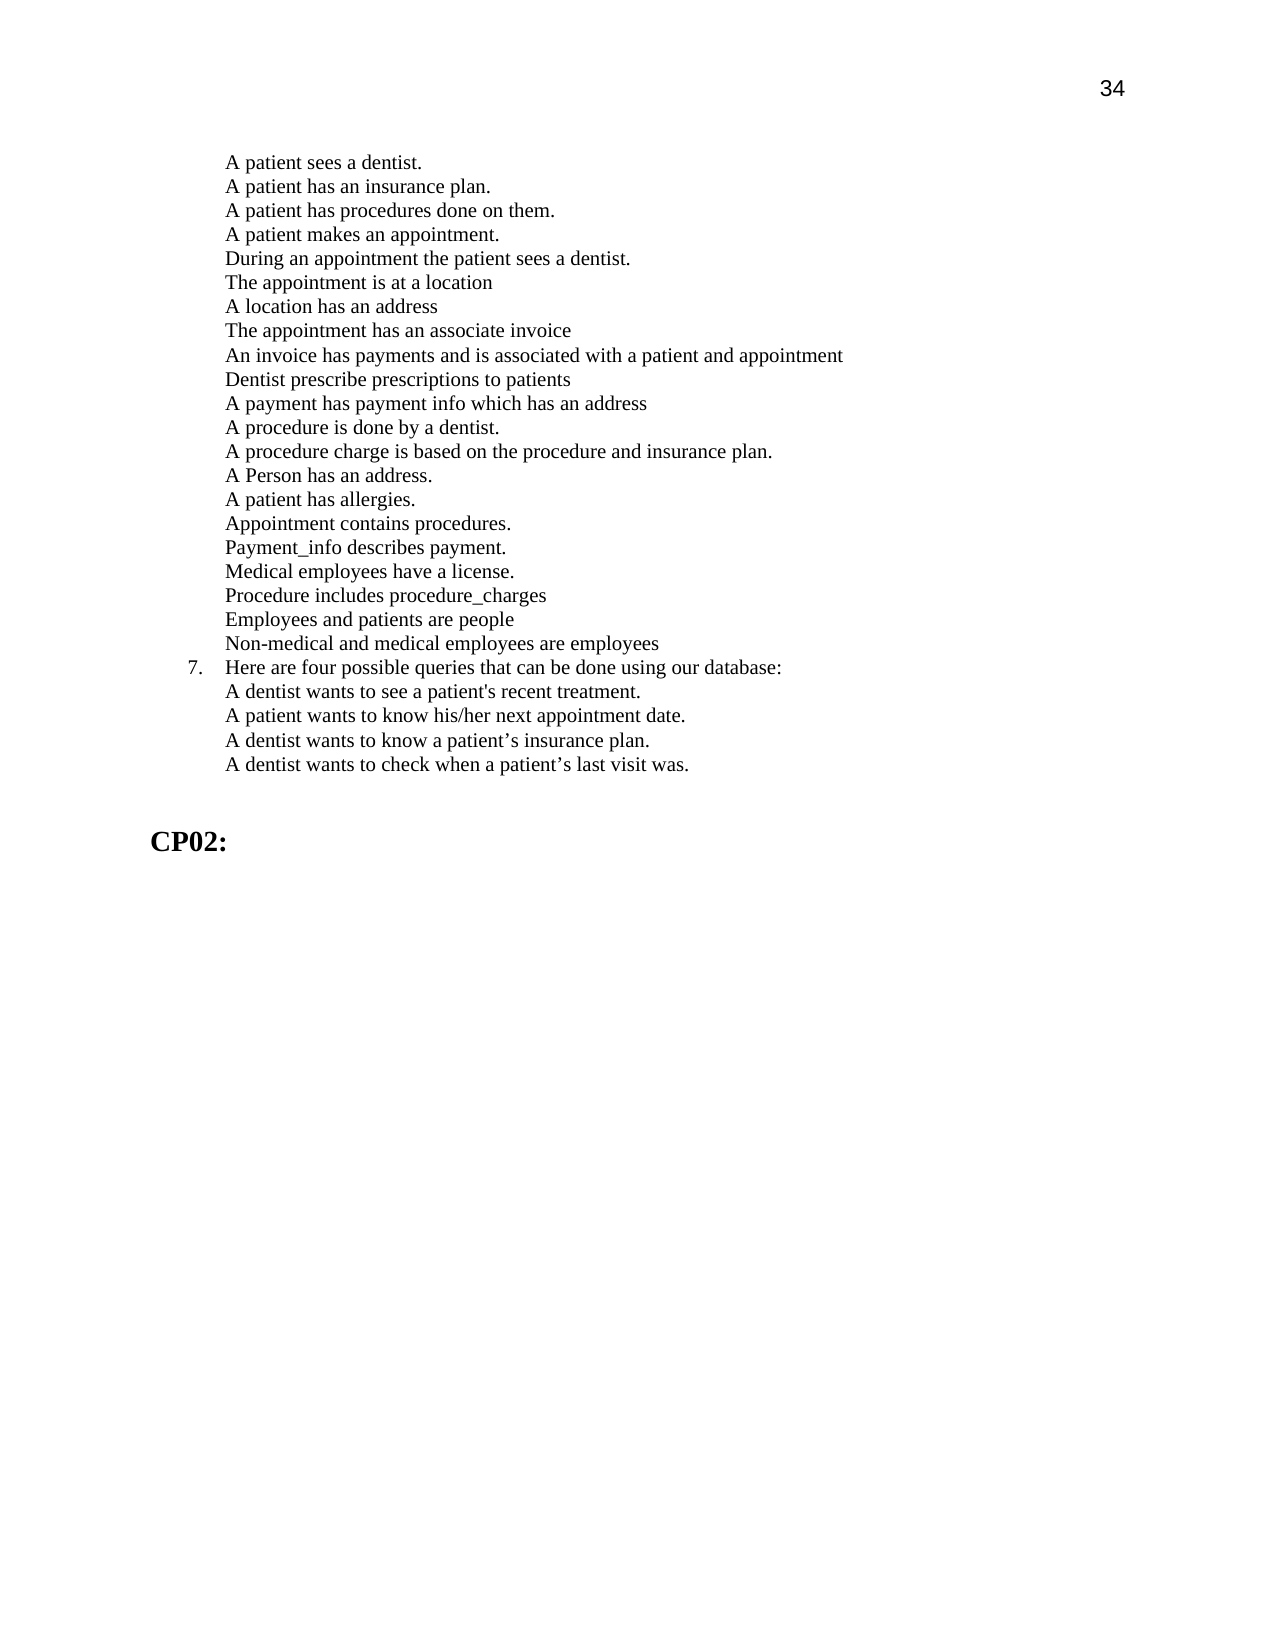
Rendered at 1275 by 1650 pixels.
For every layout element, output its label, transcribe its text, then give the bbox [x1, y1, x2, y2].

text Payment_info describes payment. [150, 535, 1125, 559]
text CP02: [150, 824, 1125, 857]
text A payment has payment info which has an address [225, 391, 1125, 415]
text A patient wants to know his/her next appointment date. [225, 703, 1125, 727]
text Appointment contains procedures. [150, 511, 1125, 535]
text A patient has procedures done on them. [225, 198, 1125, 222]
text A dentist wants to know a patient’s insurance plan. [150, 727, 1125, 752]
list Here are four possible queries that can be done using our database: [187, 655, 1125, 679]
text The appointment has an associate invoice [225, 318, 1125, 342]
text Non-medical and medical employees are employees [150, 631, 1125, 655]
text An invoice has payments and is associated with a patient and appointment [225, 342, 1125, 367]
text A procedure charge is based on the procedure and insurance plan. [225, 439, 1125, 463]
text Procedure includes procedure_charges [150, 583, 1125, 607]
text Dentist prescribe prescriptions to patients [225, 367, 1125, 391]
text A patient makes an appointment. [225, 222, 1125, 246]
text A patient has an insurance plan. [225, 174, 1125, 198]
text A procedure is done by a dentist. [225, 415, 1125, 439]
text During an appointment the patient sees a dentist. [225, 246, 1125, 270]
text A location has an address [225, 294, 1125, 318]
text A dentist wants to see a patient's recent treatment. [225, 679, 1125, 703]
text A patient has allergies. [150, 487, 1125, 511]
text The appointment is at a location [225, 270, 1125, 294]
text Medical employees have a license. [150, 559, 1125, 583]
text A patient sees a dentist. [150, 150, 1125, 174]
text Employees and patients are people [150, 607, 1125, 631]
text A dentist wants to check when a patient’s last visit was. [150, 752, 1125, 776]
text A Person has an address. [150, 463, 1125, 487]
